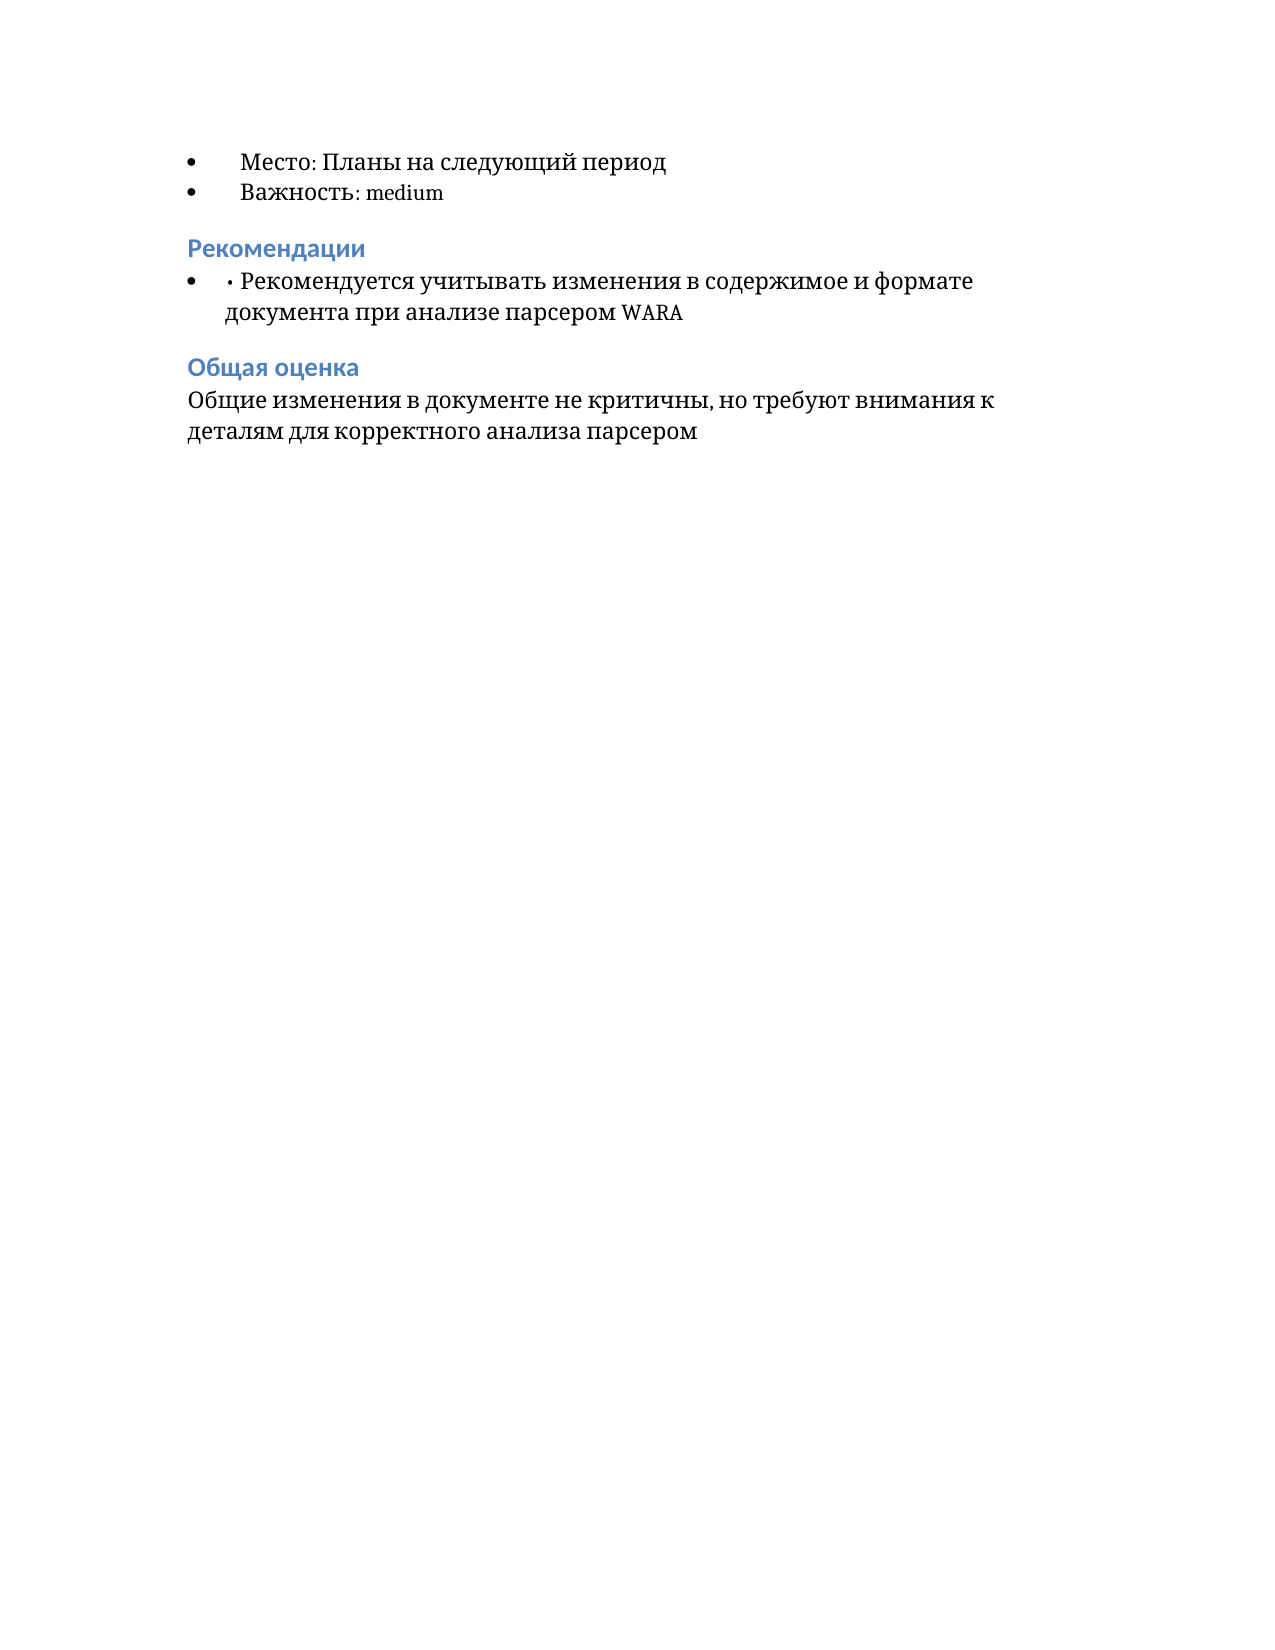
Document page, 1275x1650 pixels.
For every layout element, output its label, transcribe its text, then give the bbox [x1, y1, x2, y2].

subtitle Рекомендации [187, 231, 1087, 264]
list Место: Планы на следующий период [187, 150, 1087, 176]
list Важность: medium [187, 180, 1087, 207]
list • Рекомендуется учитывать изменения в содержимое и формате документа при анализе парсером WARA [187, 269, 1087, 326]
subtitle Общая оценка [187, 350, 1087, 383]
text Общие изменения в документе не критичны, но требуют внимания к деталям для корректного анализа парсером [187, 388, 1087, 445]
